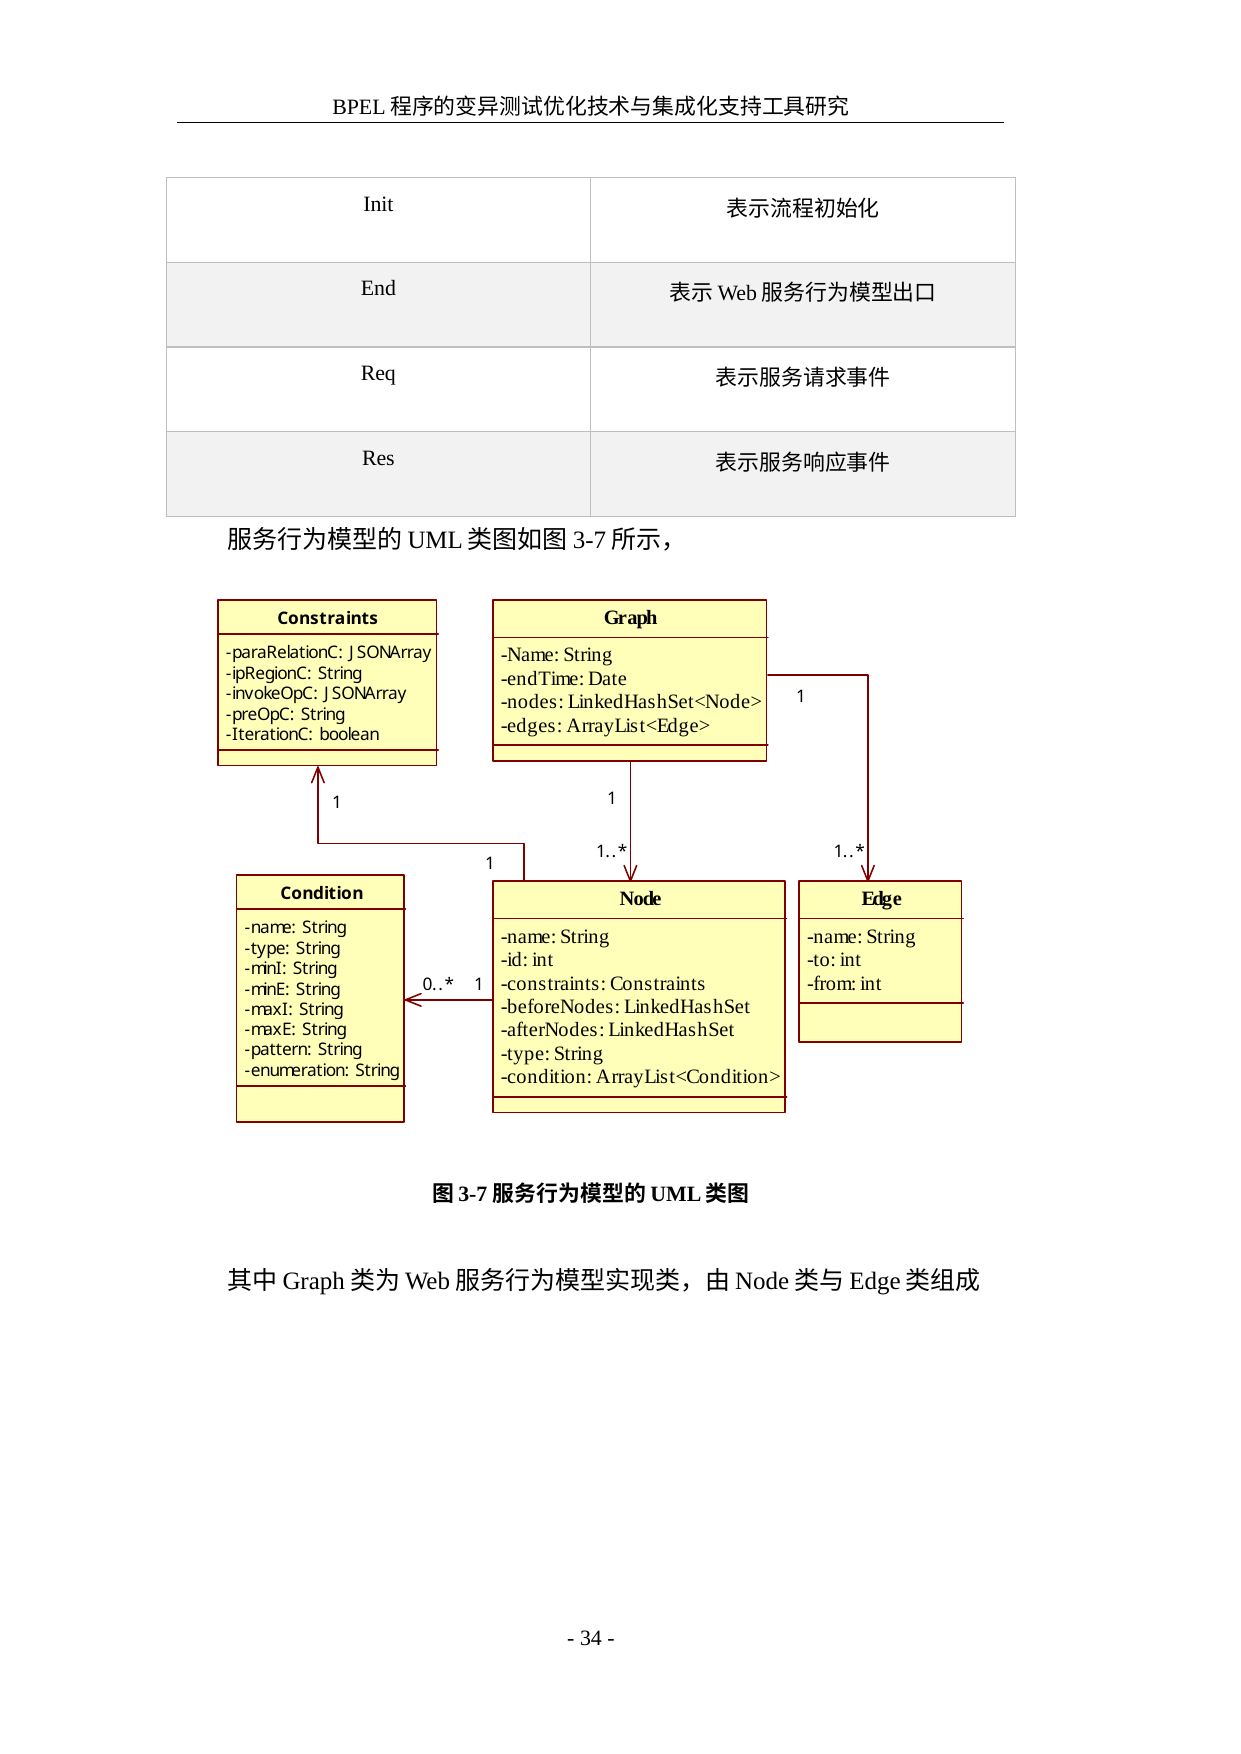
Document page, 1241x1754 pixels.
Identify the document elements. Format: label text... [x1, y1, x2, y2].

table_cell Init [167, 178, 590, 262]
table_cell End [167, 263, 590, 346]
table_cell Res [167, 432, 590, 516]
table_cell Req [167, 348, 590, 431]
table_cell 表示Web服务行为模型出口 [591, 263, 1015, 346]
table_cell 表示流程初始化 [591, 178, 1015, 262]
table_cell 表示服务请求事件 [591, 348, 1015, 431]
text 图3-7 服务行为模型的UML类图 [177, 1176, 1004, 1207]
text 其中Graph类为Web服务行为模型实现类，由Node类与Edge类组成 [177, 1261, 1004, 1297]
text 服务行为模型的UML类图如图3-7所示， [177, 519, 1004, 555]
table_cell 表示服务响应事件 [591, 432, 1015, 516]
